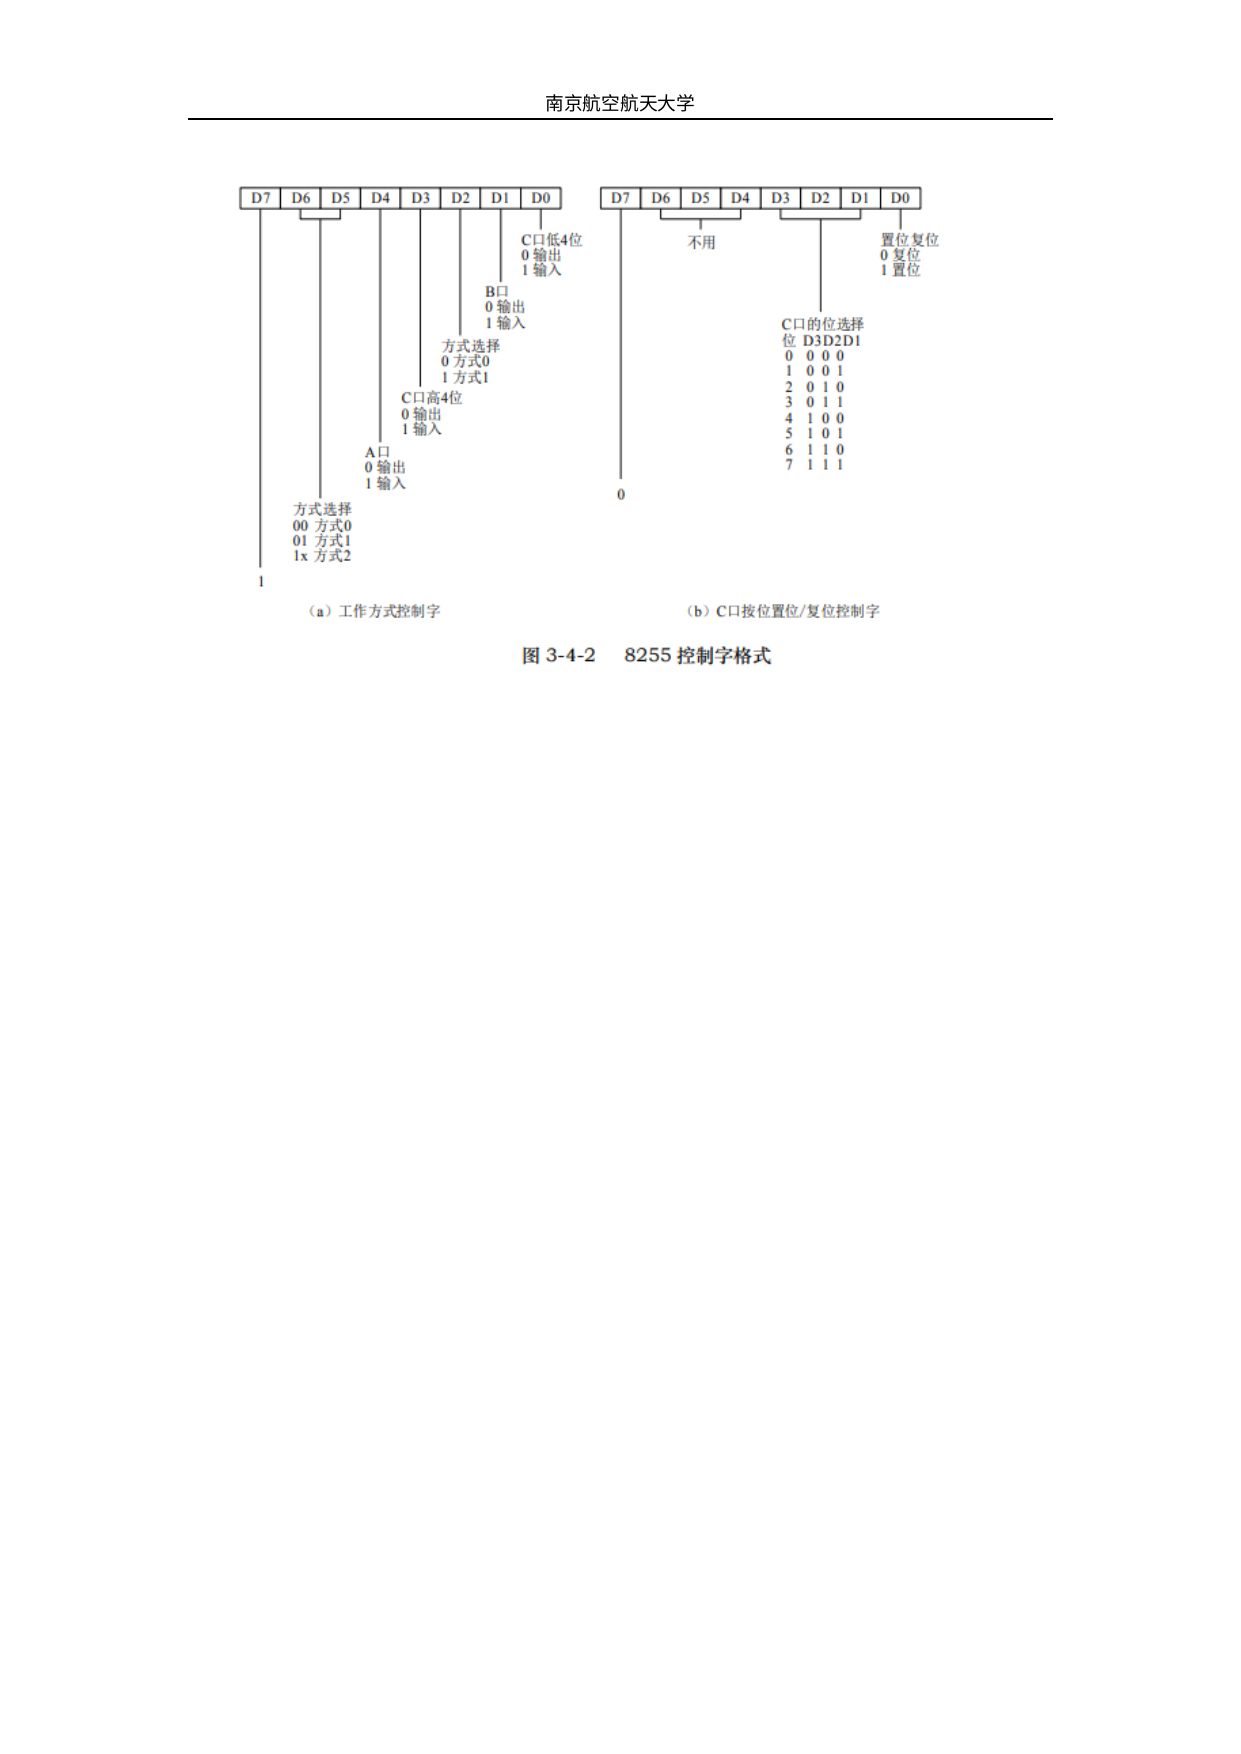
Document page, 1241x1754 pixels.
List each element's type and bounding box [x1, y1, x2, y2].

picture [189, 162, 986, 671]
